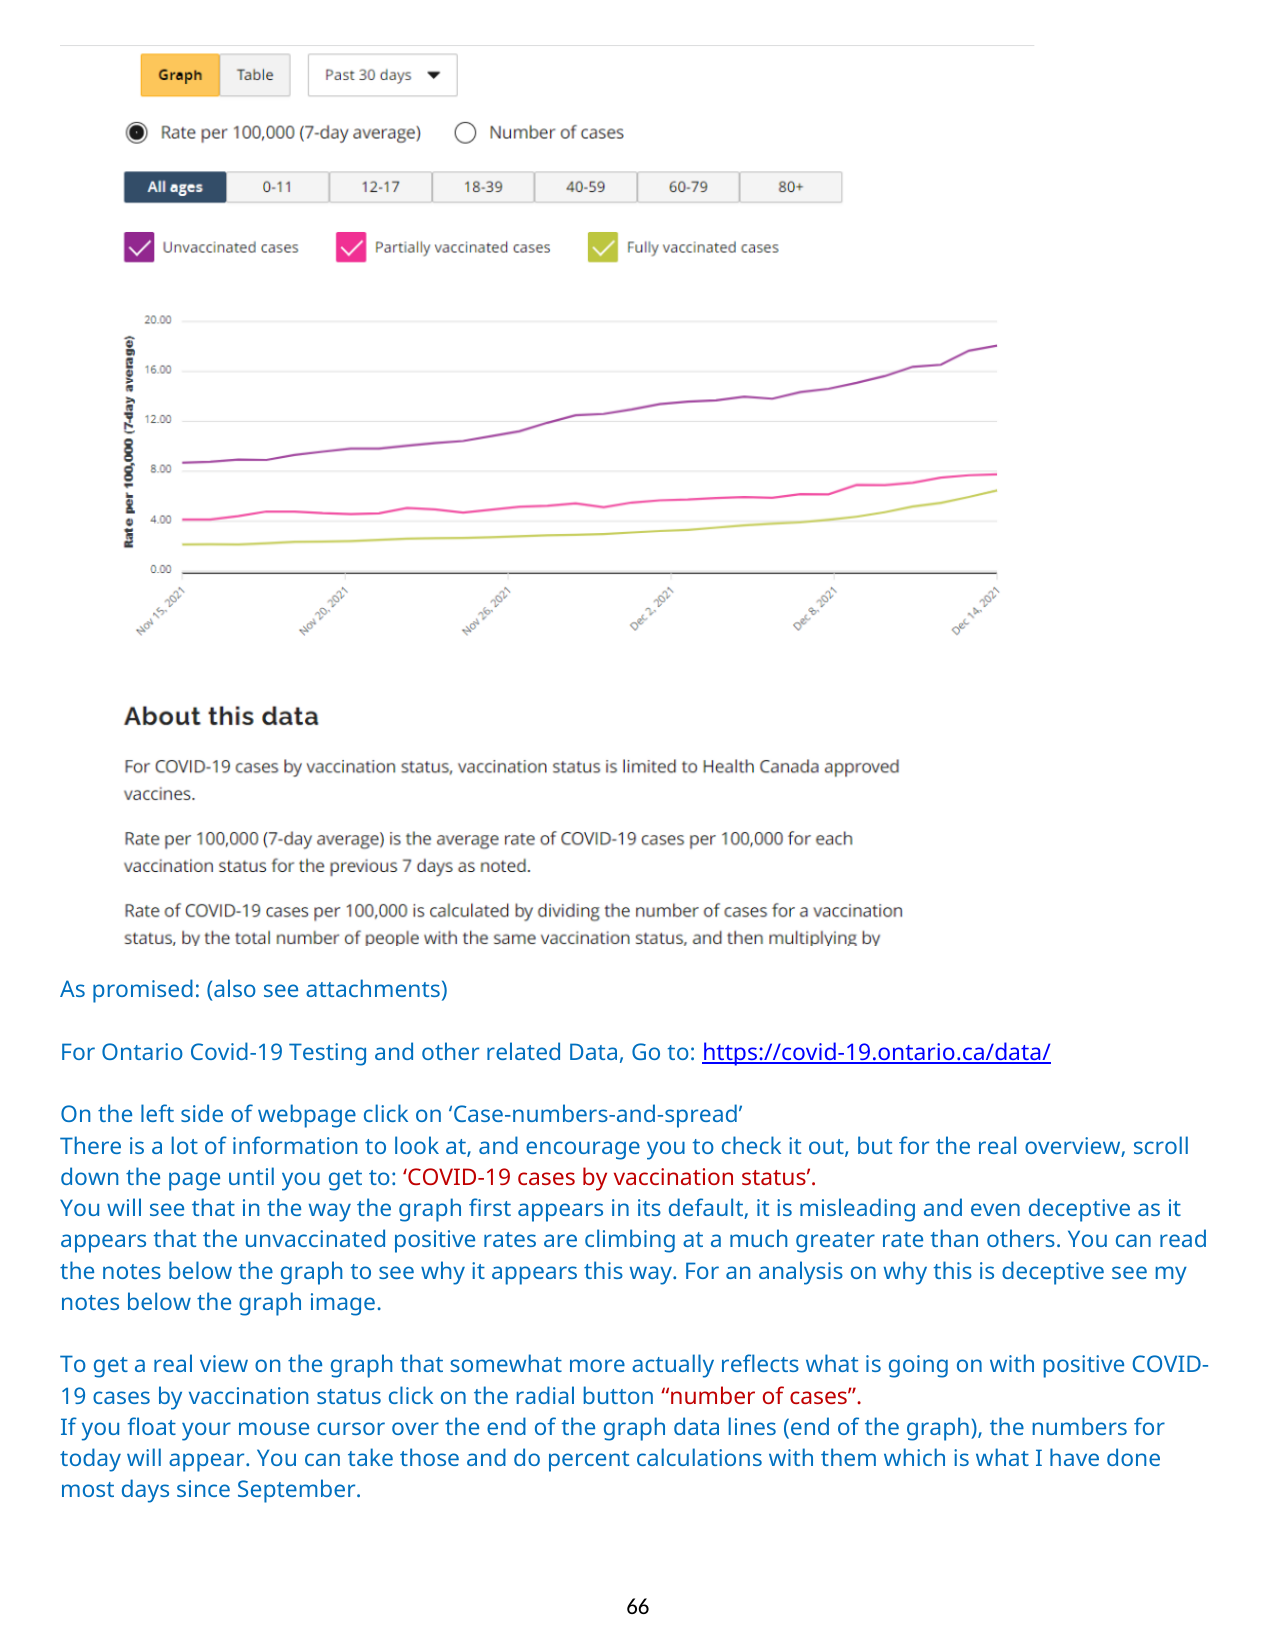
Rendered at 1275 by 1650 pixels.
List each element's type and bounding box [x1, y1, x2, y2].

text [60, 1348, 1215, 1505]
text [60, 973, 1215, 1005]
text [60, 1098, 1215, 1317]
picture [60, 45, 1035, 946]
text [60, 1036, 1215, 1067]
